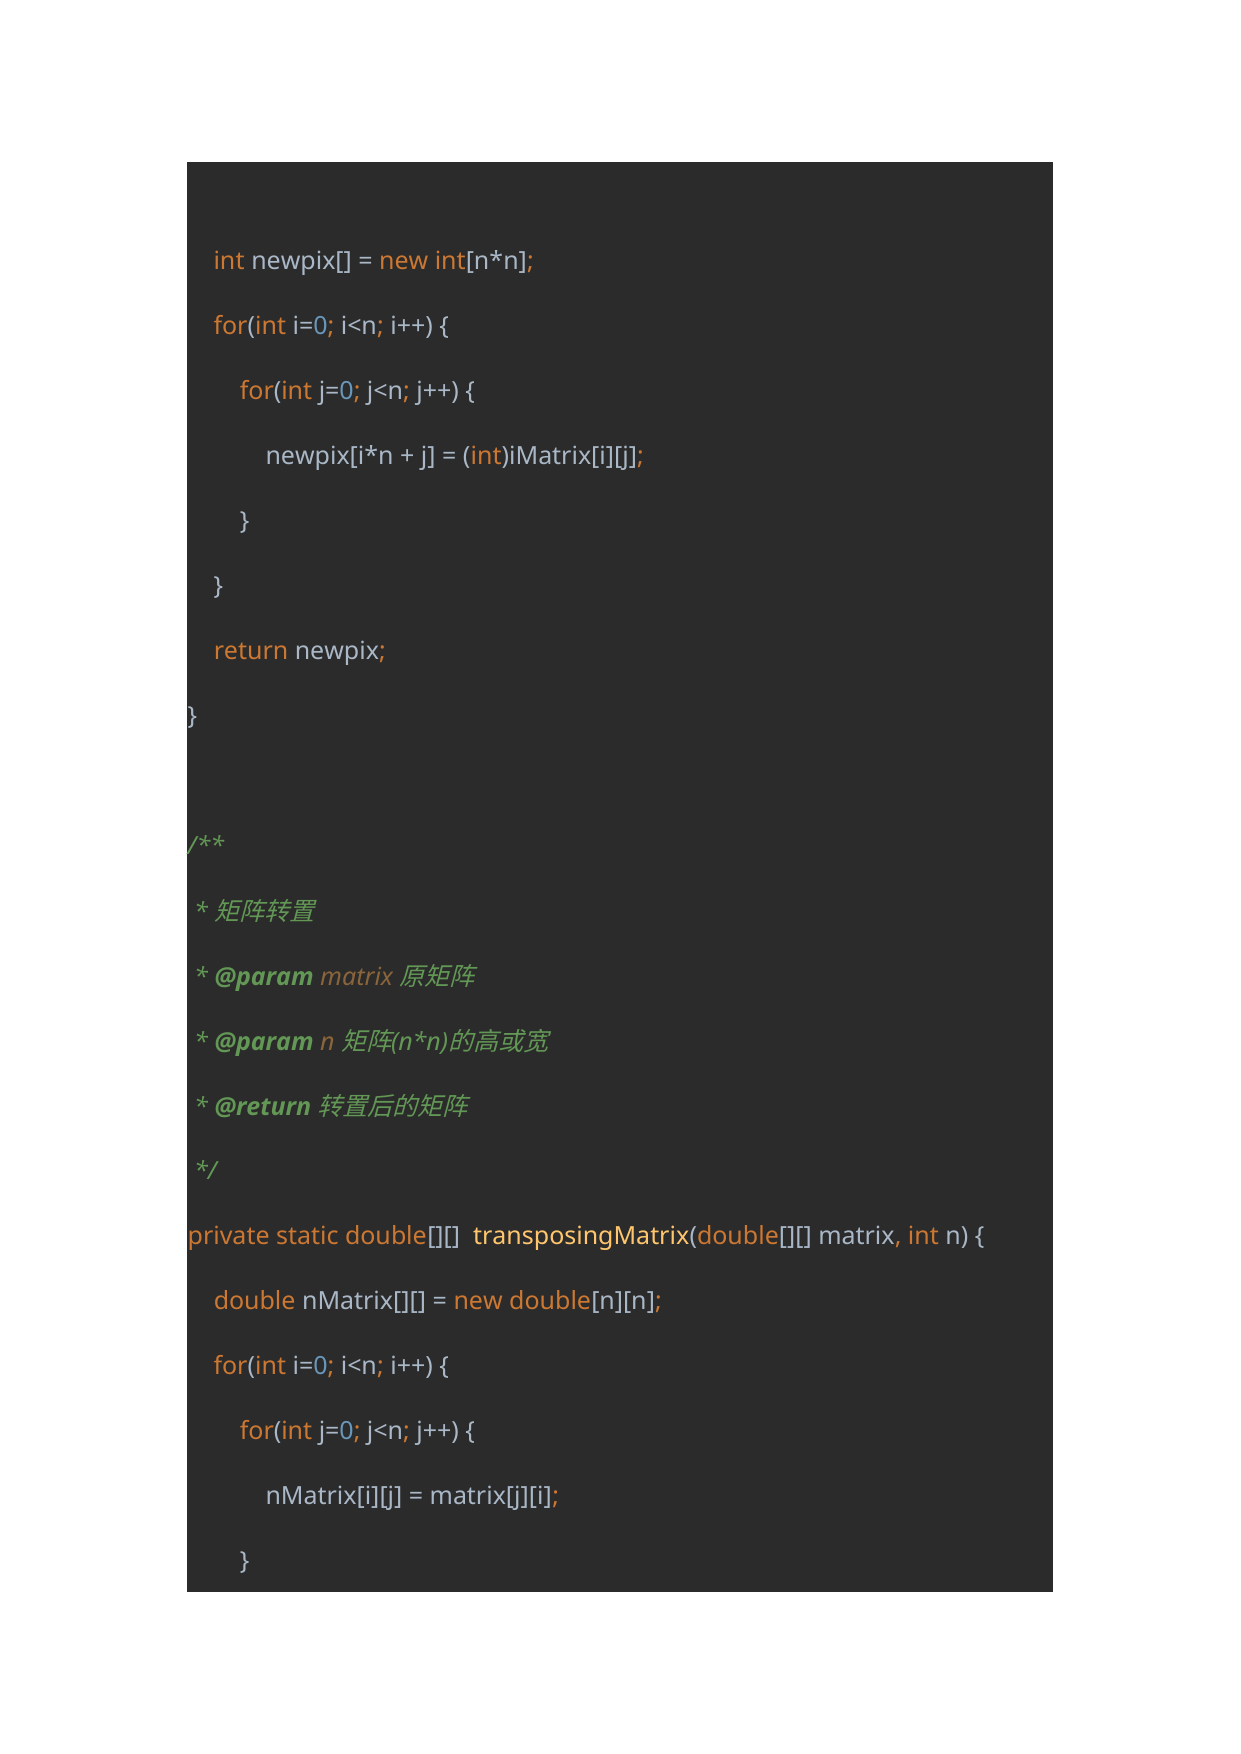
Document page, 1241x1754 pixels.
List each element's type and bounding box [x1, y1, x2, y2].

text [187, 162, 1053, 1592]
